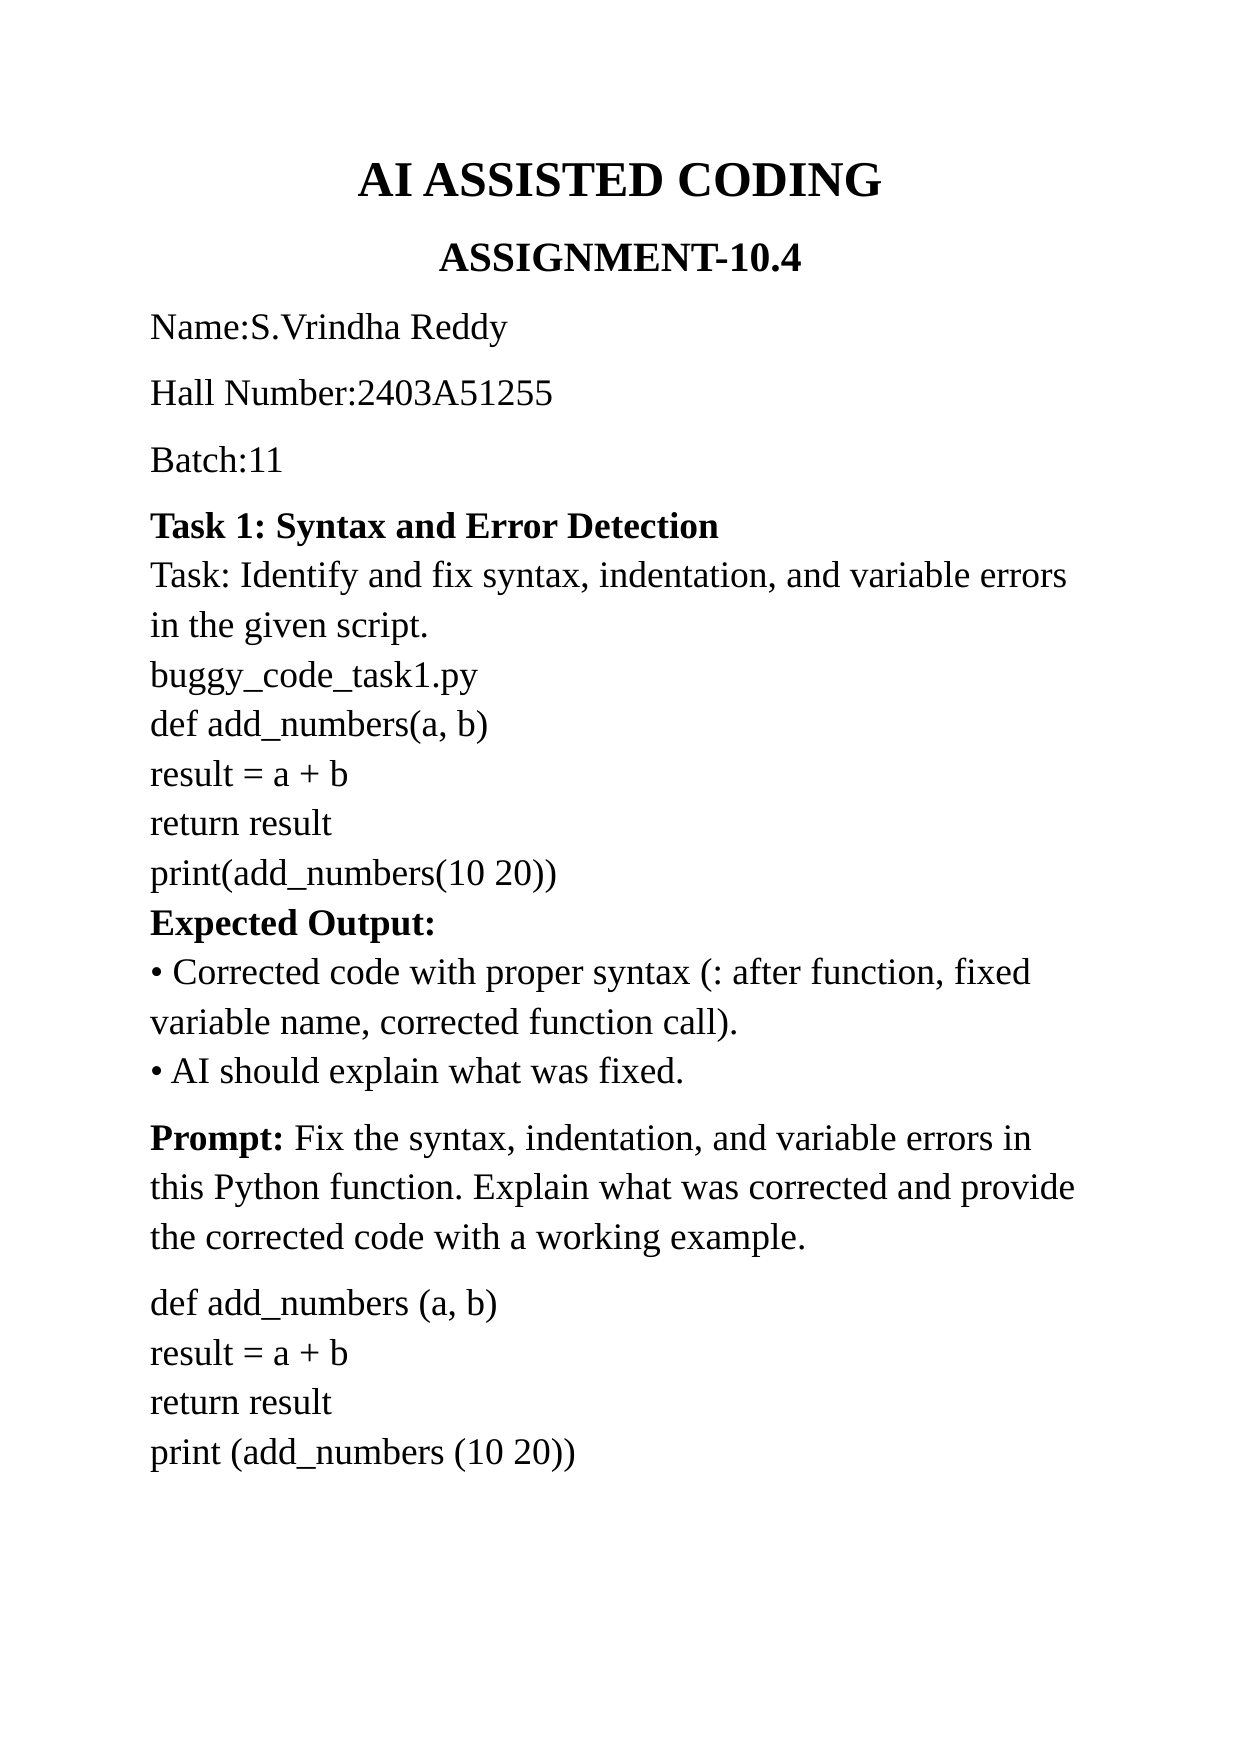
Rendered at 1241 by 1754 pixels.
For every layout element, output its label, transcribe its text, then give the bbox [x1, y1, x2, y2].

text ASSIGNMENT-10.4 [150, 233, 1090, 281]
text AI ASSISTED CODING [150, 150, 1090, 207]
text Hall Number:2403A51255 [150, 371, 1090, 414]
text Prompt: Fix the syntax, indentation, and variable errors in this Python function. Explain what was corrected and provide the corrected code with a working example. [150, 1115, 1090, 1257]
text Name:S.Vrindha Reddy [150, 304, 1090, 348]
text Task 1: Syntax and Error Detection Task: Identify and fix syntax, indentation, and variable errors in the given script. buggy_code_task1.py def add_numbers(a, b) result = a + b return result print(add_numbers(10 20)) Expected Output: • Corrected code with proper syntax (: after function, fixed variable name, corrected function call). • AI should explain what was fixed. [150, 503, 1090, 1092]
text Batch:11 [150, 437, 1090, 480]
text def add_numbers (a, b) result = a + b return result print (add_numbers (10 20)) [150, 1280, 1090, 1472]
